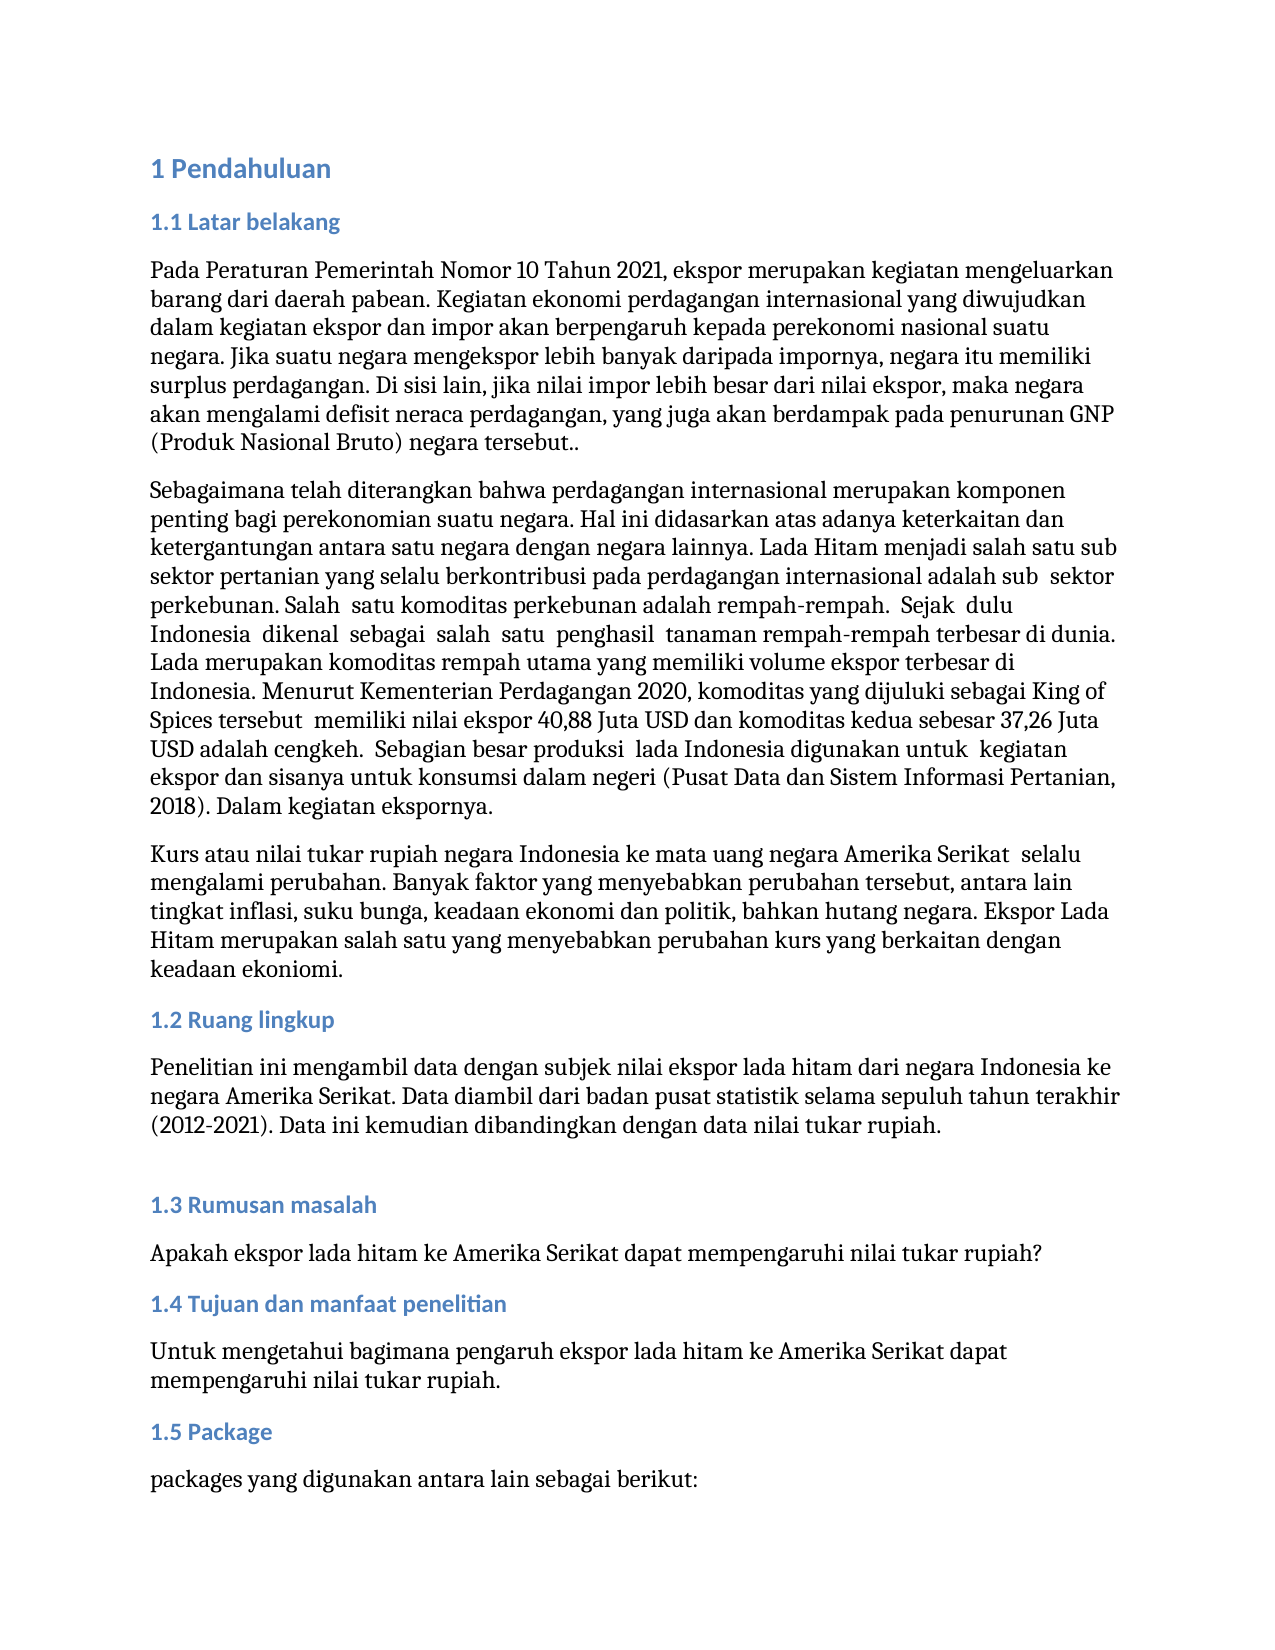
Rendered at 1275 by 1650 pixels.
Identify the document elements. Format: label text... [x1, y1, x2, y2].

text Untuk mengetahui bagimana pengaruh ekspor lada hitam ke Amerika Serikat dapat mempengaruhi nilai tukar rupiah. [150, 1337, 1125, 1395]
subtitle 1.2 Ruang lingkup [150, 1004, 1125, 1034]
subtitle 1.1 Latar belakang [150, 206, 1125, 237]
subtitle 1.4 Tujuan dan manfaat penelitian [150, 1288, 1125, 1318]
text Kurs atau nilai tukar rupiah negara Indonesia ke mata uang negara Amerika Serikat selalu mengalami perubahan. Banyak faktor yang menyebabkan perubahan tersebut, antara lain tingkat inflasi, suku bunga, keadaan ekonomi dan politik, bahkan hutang negara. Ekspor Lada Hitam merupakan salah satu yang menyebabkan perubahan kurs yang berkaitan dengan keadaan ekoniomi. [150, 839, 1125, 983]
text Pada Peraturan Pemerintah Nomor 10 Tahun 2021, ekspor merupakan kegiatan mengeluarkan barang dari daerah pabean. Kegiatan ekonomi perdagangan internasional yang diwujudkan dalam kegiatan ekspor dan impor akan berpengaruh kepada perekonomi nasional suatu negara. Jika suatu negara mengekspor lebih banyak daripada impornya, negara itu memiliki surplus perdagangan. Di sisi lain, jika nilai impor lebih besar dari nilai ekspor, maka negara akan mengalami defisit neraca perdagangan, yang juga akan berdampak pada penurunan GNP (Produk Nasional Bruto) negara tersebut.. [150, 256, 1125, 457]
subtitle 1 Pendahuluan [150, 150, 1125, 186]
subtitle 1.5 Package [150, 1416, 1125, 1446]
text packages yang digunakan antara lain sebagai berikut: [150, 1465, 1125, 1494]
subtitle 1.3 Rumusan masalah [150, 1189, 1125, 1220]
text Apakah ekspor lada hitam ke Amerika Serikat dapat mempengaruhi nilai tukar rupiah? [150, 1238, 1125, 1267]
text Penelitian ini mengambil data dengan subjek nilai ekspor lada hitam dari negara Indonesia ke negara Amerika Serikat. Data diambil dari badan pusat statistik selama sepuluh tahun terakhir (2012-2021). Data ini kemudian dibandingkan dengan data nilai tukar rupiah. [150, 1053, 1125, 1168]
text Sebagaimana telah diterangkan bahwa perdagangan internasional merupakan komponen penting bagi perekonomian suatu negara. Hal ini didasarkan atas adanya keterkaitan dan ketergantungan antara satu negara dengan negara lainnya. Lada Hitam menjadi salah satu sub sektor pertanian yang selalu berkontribusi pada perdagangan internasional adalah sub sektor perkebunan. Salah satu komoditas perkebunan adalah rempah-rempah. Sejak dulu Indonesia dikenal sebagai salah satu penghasil tanaman rempah-rempah terbesar di dunia. Lada merupakan komoditas rempah utama yang memiliki volume ekspor terbesar di Indonesia. Menurut Kementerian Perdagangan 2020, komoditas yang dijuluki sebagai King of Spices tersebut memiliki nilai ekspor 40,88 Juta USD dan komoditas kedua sebesar 37,26 Juta USD adalah cengkeh. Sebagian besar produksi lada Indonesia digunakan untuk kegiatan ekspor dan sisanya untuk konsumsi dalam negeri (Pusat Data dan Sistem Informasi Pertanian, 2018). Dalam kegiatan ekspornya. [150, 476, 1125, 821]
